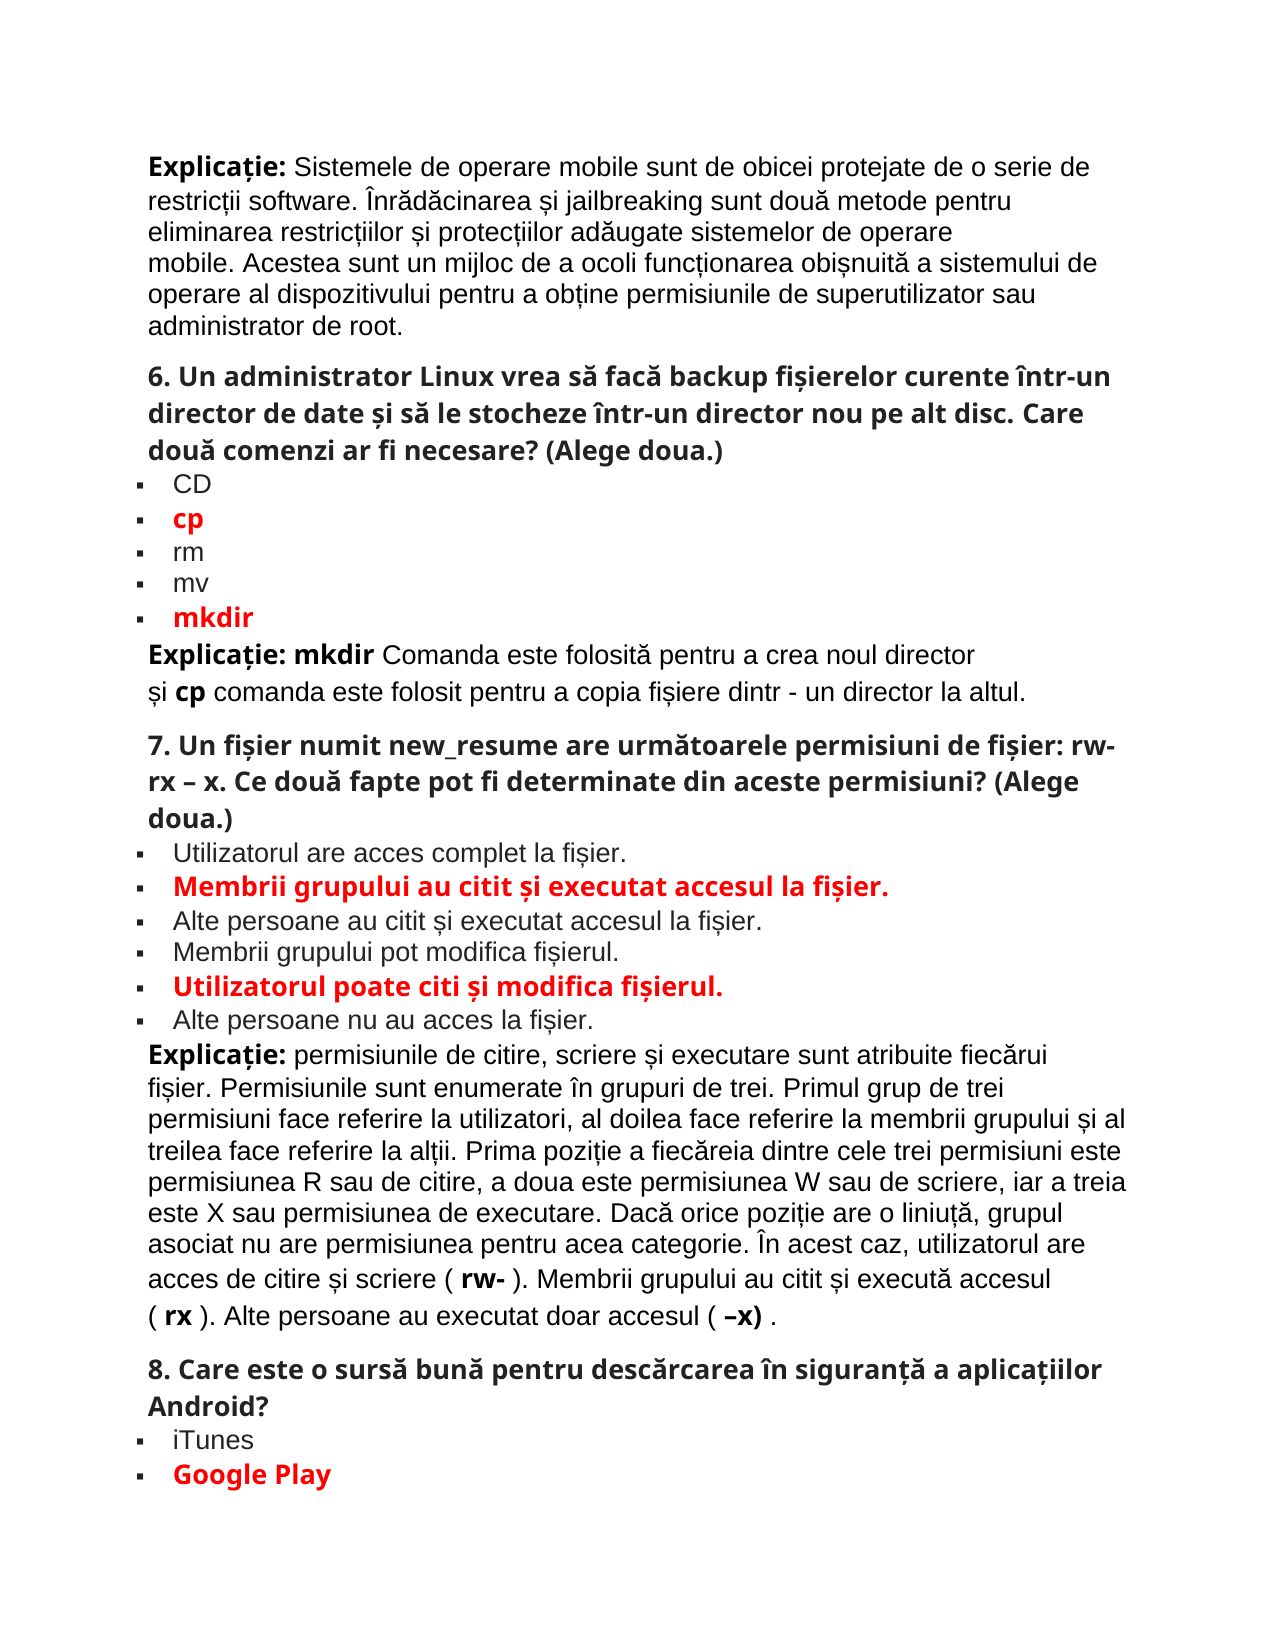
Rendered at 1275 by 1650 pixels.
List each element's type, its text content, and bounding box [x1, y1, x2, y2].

list iTunes [135, 1424, 1127, 1455]
list mv [135, 567, 1127, 599]
list Membrii grupului au citit și executat accesul la fișier. [135, 868, 1127, 905]
text Explicație: permisiunile de citire, scriere și executare sunt atribuite fiecărui fișier. Permisiunile sunt enumerate în grupuri de trei. Primul grup de trei permisiuni face referire la utilizatori, al doilea face referire la membrii grupului și al treilea face referire la alții. Prima poziție a fiecăreia dintre cele trei permisiuni este permisiunea R sau de citire, a doua este permisiunea W sau de scriere, iar a treia este X sau permisiunea de executare. Dacă orice poziție are o liniuță, grupul asociat nu are permisiunea pentru acea categorie. În acest caz, utilizatorul are acces de citire și scriere ( rw- ). Membrii grupului au citit și execută accesul ( rx ). Alte persoane au executat doar accesul ( –x) . [148, 1035, 1127, 1333]
list mkdir [135, 599, 1127, 636]
text 6. Un administrator Linux vrea să facă backup fișierelor curente într-un director de date și să le stocheze într-un director nou pe alt disc. Care două comenzi ar fi necesare? (Alege doua.) [148, 357, 1127, 468]
list Utilizatorul are acces complet la fișier. [135, 837, 1127, 868]
text Explicație: mkdir Comanda este folosită pentru a crea noul director și cp comanda este folosit pentru a copia fișiere dintr - un director la altul. [148, 636, 1127, 709]
list CD [135, 468, 1127, 499]
list cp [135, 499, 1127, 536]
list rm [135, 536, 1127, 567]
list Alte persoane au citit și executat accesul la fișier. [135, 905, 1127, 936]
list Google Play [135, 1455, 1127, 1492]
text 7. Un fișier numit new_resume are următoarele permisiuni de fișier: rw-rx – x. Ce două fapte pot fi determinate din aceste permisiuni? (Alege doua.) [148, 726, 1127, 837]
list Alte persoane nu au acces la fișier. [135, 1004, 1127, 1035]
text 8. Care este o sursă bună pentru descărcarea în siguranță a aplicațiilor Android? [148, 1350, 1127, 1424]
list Utilizatorul poate citi și modifica fișierul. [135, 967, 1127, 1004]
text Explicație: Sistemele de operare mobile sunt de obicei protejate de o serie de restricții software. Înrădăcinarea și jailbreaking sunt două metode pentru eliminarea restricțiilor și protecțiilor adăugate sistemelor de operare mobile. Acestea sunt un mijloc de a ocoli funcționarea obișnuită a sistemului de operare al dispozitivului pentru a obține permisiunile de superutilizator sau administrator de root. [148, 148, 1127, 341]
list Membrii grupului pot modifica fișierul. [135, 936, 1127, 967]
